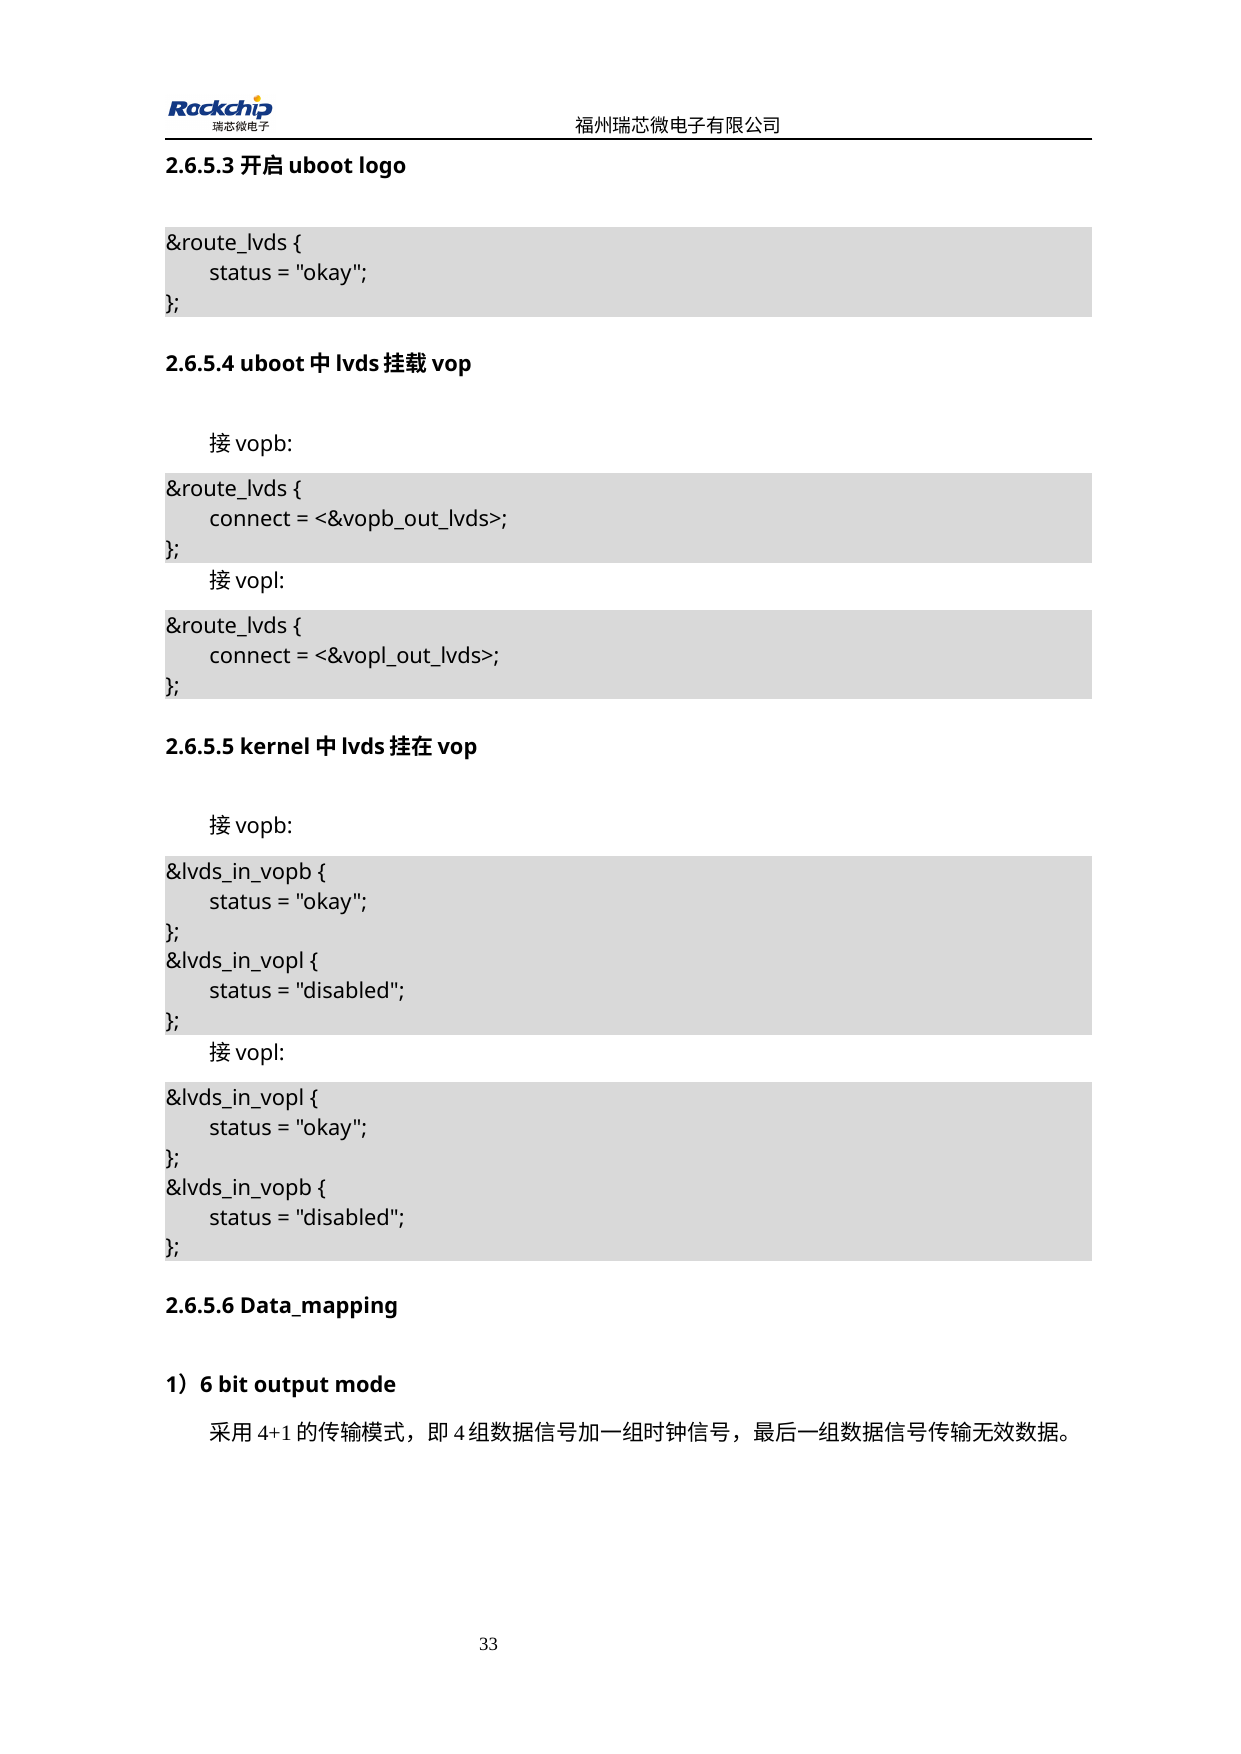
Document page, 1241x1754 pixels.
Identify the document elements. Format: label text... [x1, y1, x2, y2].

picture [165, 94, 276, 133]
text 接vopl: [165, 563, 1092, 594]
text connect = <&vopb_out_lvds>; [165, 503, 1092, 533]
text 接vopb: [165, 808, 1092, 840]
text }; [165, 1005, 1092, 1035]
text status = "okay"; [165, 886, 1092, 916]
text &lvds_in_vopb { [165, 1172, 1092, 1202]
text &route_lvds { [165, 610, 1092, 640]
text }; [165, 916, 1092, 945]
subtitle 2.6.5.4 uboot中lvds挂载vop [165, 346, 1092, 378]
text &route_lvds { [165, 227, 1092, 257]
text }; [165, 533, 1092, 563]
text &route_lvds { [165, 473, 1092, 503]
text }; [165, 1231, 1092, 1261]
text &lvds_in_vopl { [165, 945, 1092, 975]
text }; [165, 287, 1092, 317]
subtitle 2.6.5.5 kernel中lvds挂在vop [165, 729, 1092, 761]
text 采用4+1的传输模式，即4组数据信号加一组时钟信号，最后一组数据信号传输无效数据。 [165, 1414, 1092, 1446]
text 接vopl: [165, 1035, 1092, 1067]
text &lvds_in_vopl { [165, 1082, 1092, 1112]
text 接vopb: [165, 426, 1092, 457]
text status = "okay"; [165, 257, 1092, 287]
text connect = <&vopl_out_lvds>; [165, 640, 1092, 670]
text }; [165, 670, 1092, 699]
text status = "okay"; [165, 1112, 1092, 1142]
subtitle 2.6.5.6 Data_mapping [165, 1290, 1092, 1320]
text status = "disabled"; [165, 1202, 1092, 1231]
subtitle 2.6.5.3 开启uboot logo [165, 148, 1092, 179]
text &lvds_in_vopb { [165, 856, 1092, 886]
text status = "disabled"; [165, 975, 1092, 1005]
text 1）6 bit output mode [165, 1367, 1092, 1399]
text }; [165, 1142, 1092, 1172]
